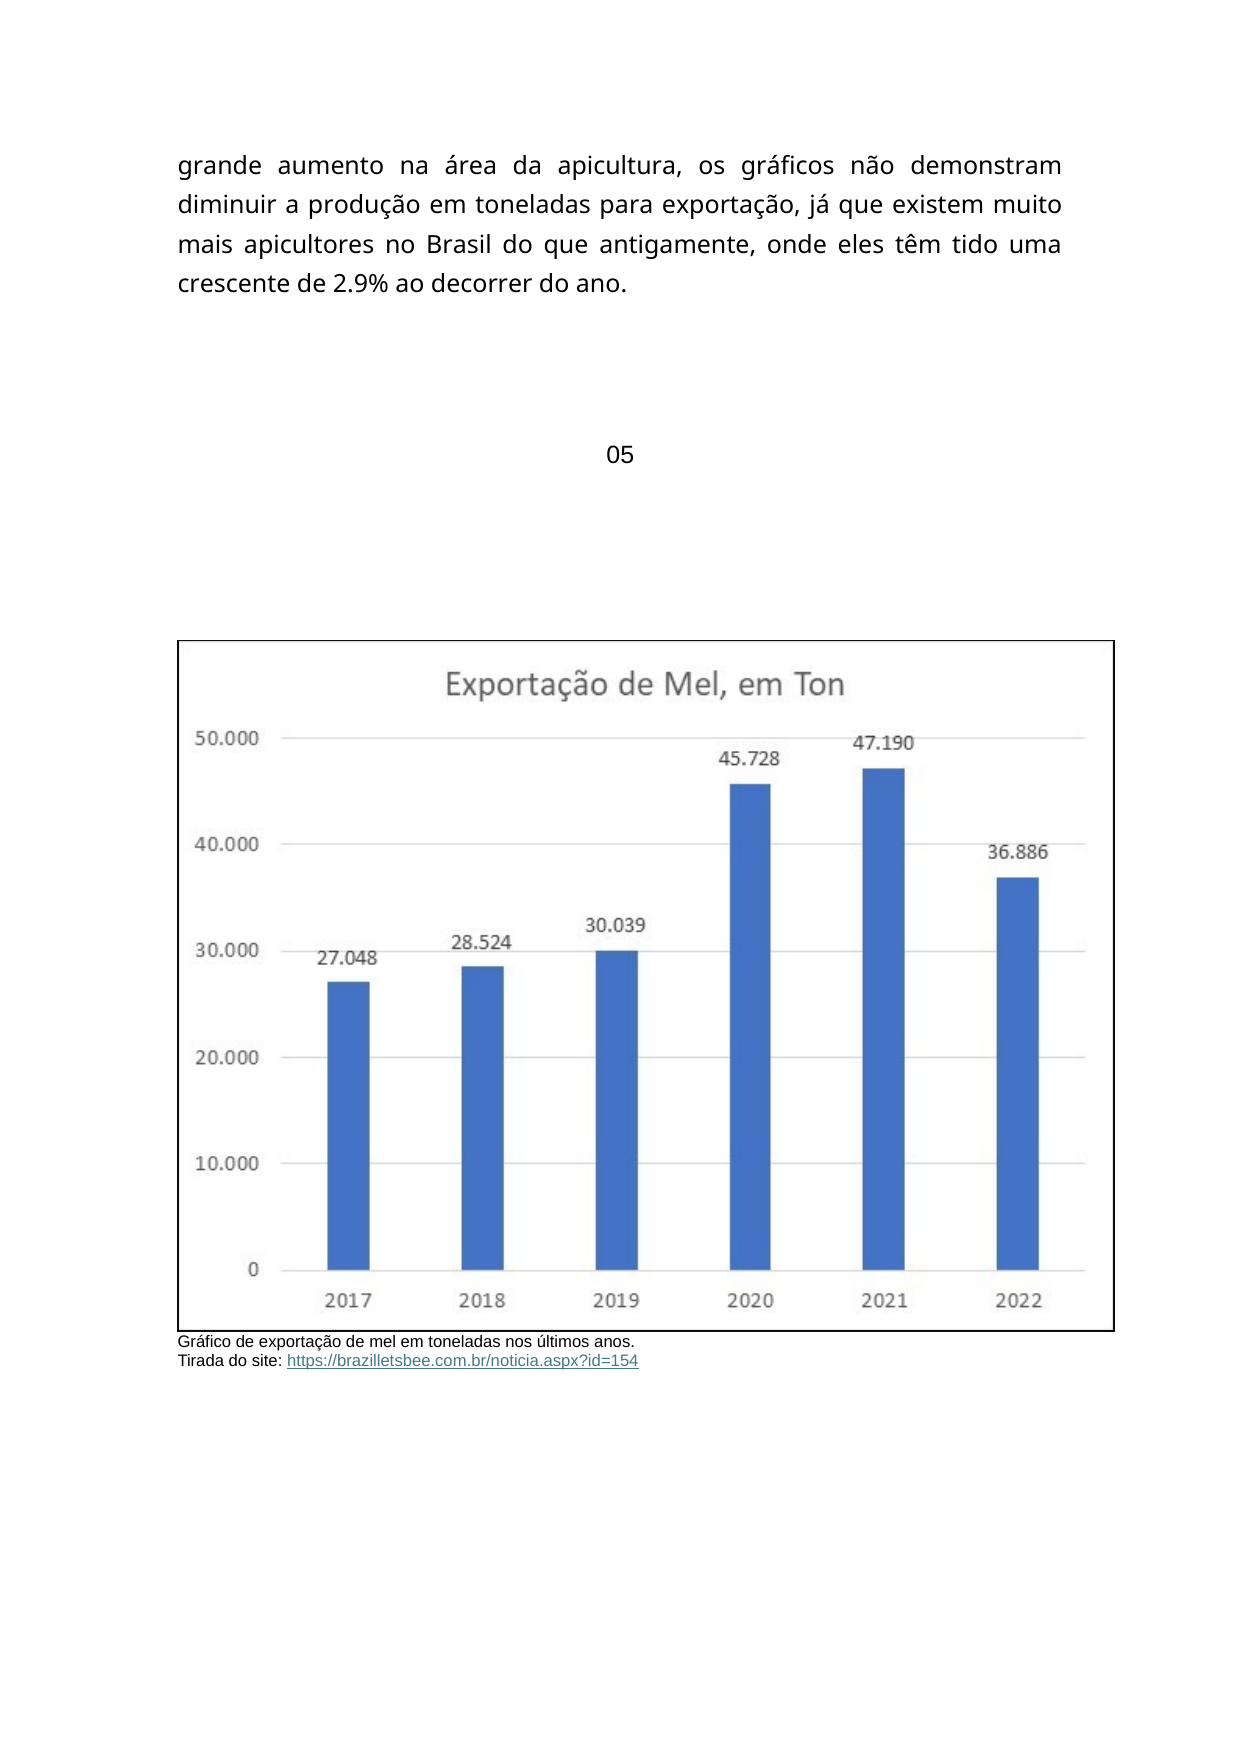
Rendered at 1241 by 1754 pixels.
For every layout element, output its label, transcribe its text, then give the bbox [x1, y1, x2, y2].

picture [179, 641, 1113, 1330]
text Gráfico de exportação de mel em toneladas nos últimos anos. [177, 1332, 1063, 1351]
text 05 [177, 322, 1063, 468]
text Tirada do site: https://brazilletsbee.com.br/noticia.aspx?id=154 [177, 1351, 1063, 1370]
